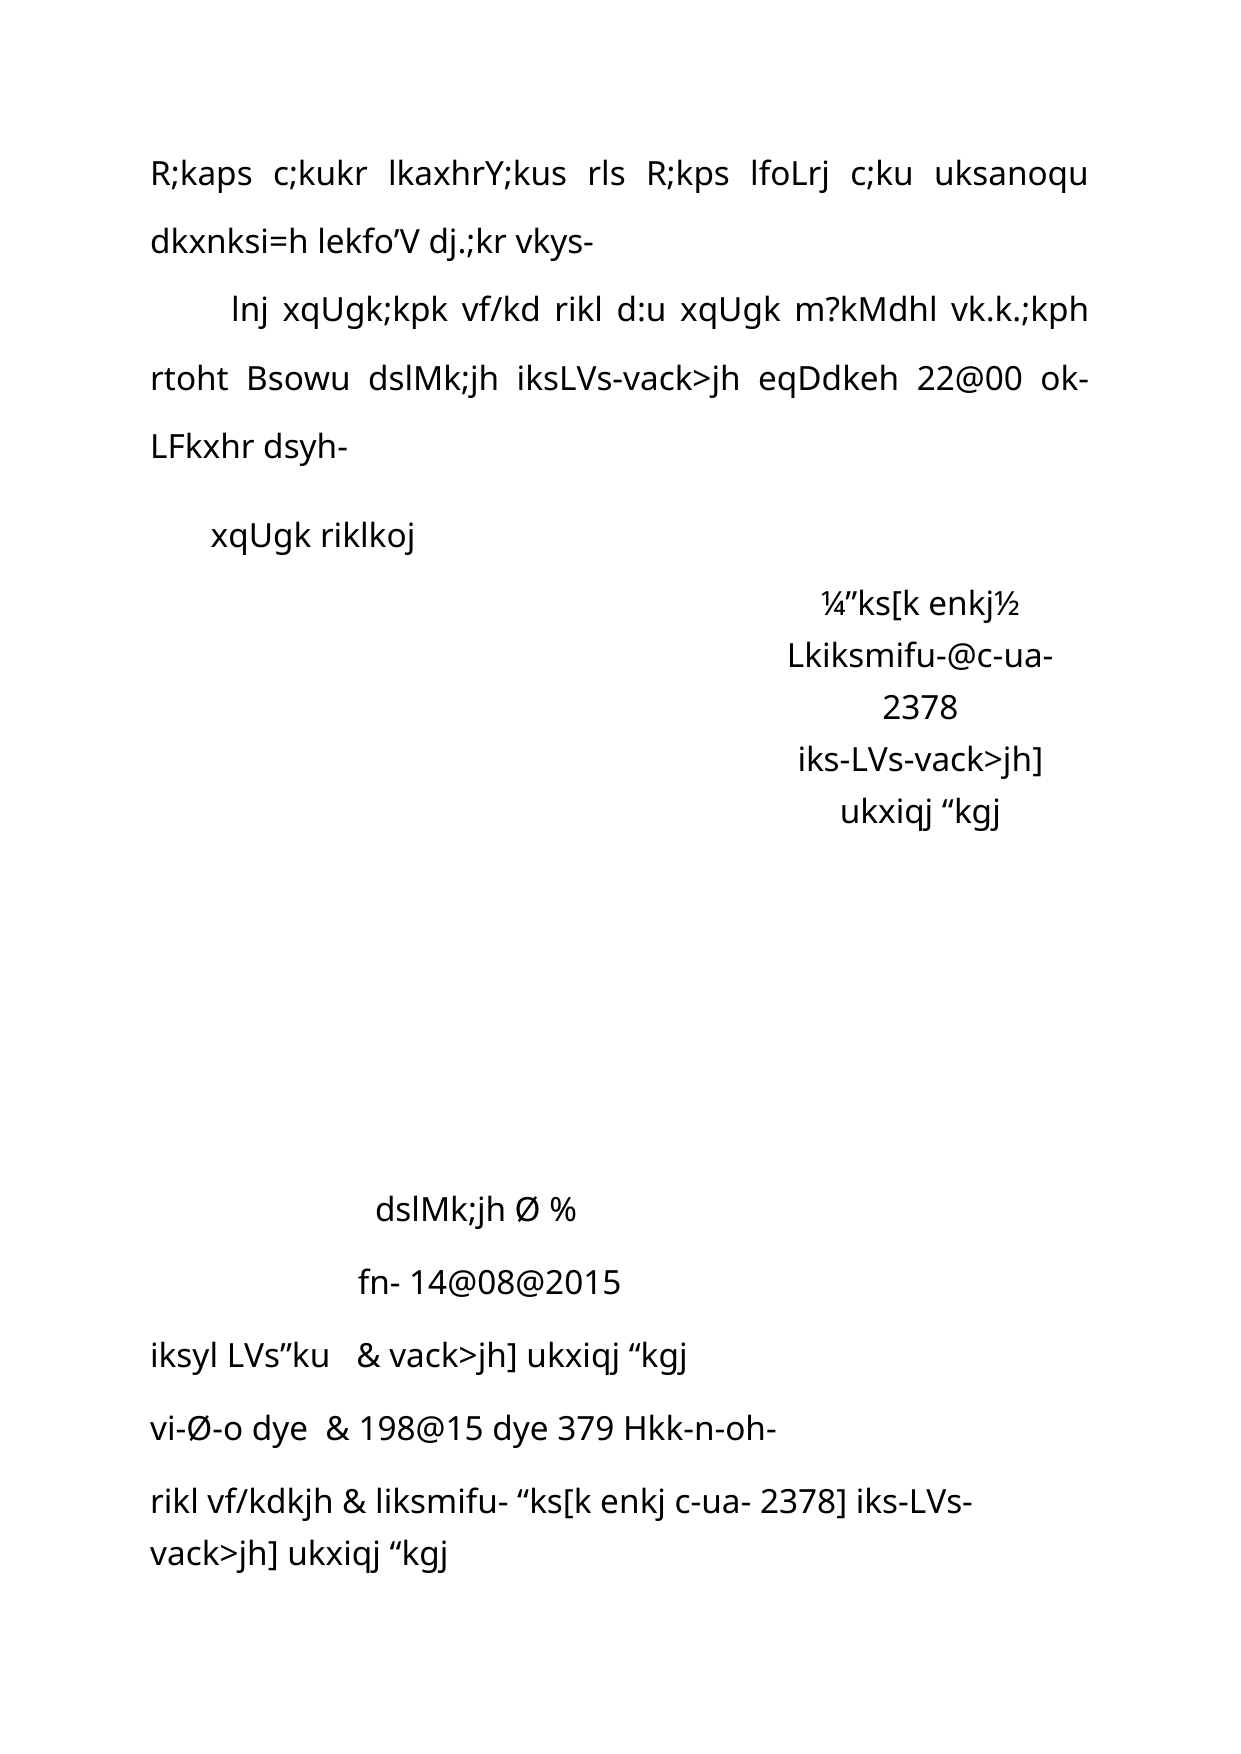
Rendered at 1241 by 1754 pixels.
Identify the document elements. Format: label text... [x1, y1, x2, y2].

text ¼”ks[k enkj½ [750, 579, 1090, 625]
text lnj xqUgk;kpk vf/kd rikl d:u xqUgk m?kMdhl vk.k.;kph rtoht Bsowu dslMk;jh iksLVs-vack>jh eqDdkeh 22@00 ok- LFkxhr dsyh- [150, 286, 1090, 468]
text fn- 14@08@2015 [150, 1259, 1090, 1304]
text iks-LVs-vack>jh] ukxiqj “kgj [750, 736, 1090, 834]
text rikl vf/kdkjh & liksmifu- “ks[k enkj c-ua- 2378] iks-LVs-vack>jh] ukxiqj “kgj [150, 1478, 1090, 1575]
text Lkiksmifu-@c-ua- 2378 [750, 632, 1090, 729]
text xqUgk riklkoj [150, 511, 1090, 557]
text iksyl LVs”ku & vack>jh] ukxiqj “kgj [150, 1332, 1090, 1377]
text vi-Ø-o dye & 198@15 dye 379 Hkk-n-oh- [150, 1405, 1090, 1450]
text dslMk;jh Ø % [150, 1186, 1090, 1231]
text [150, 150, 1090, 263]
